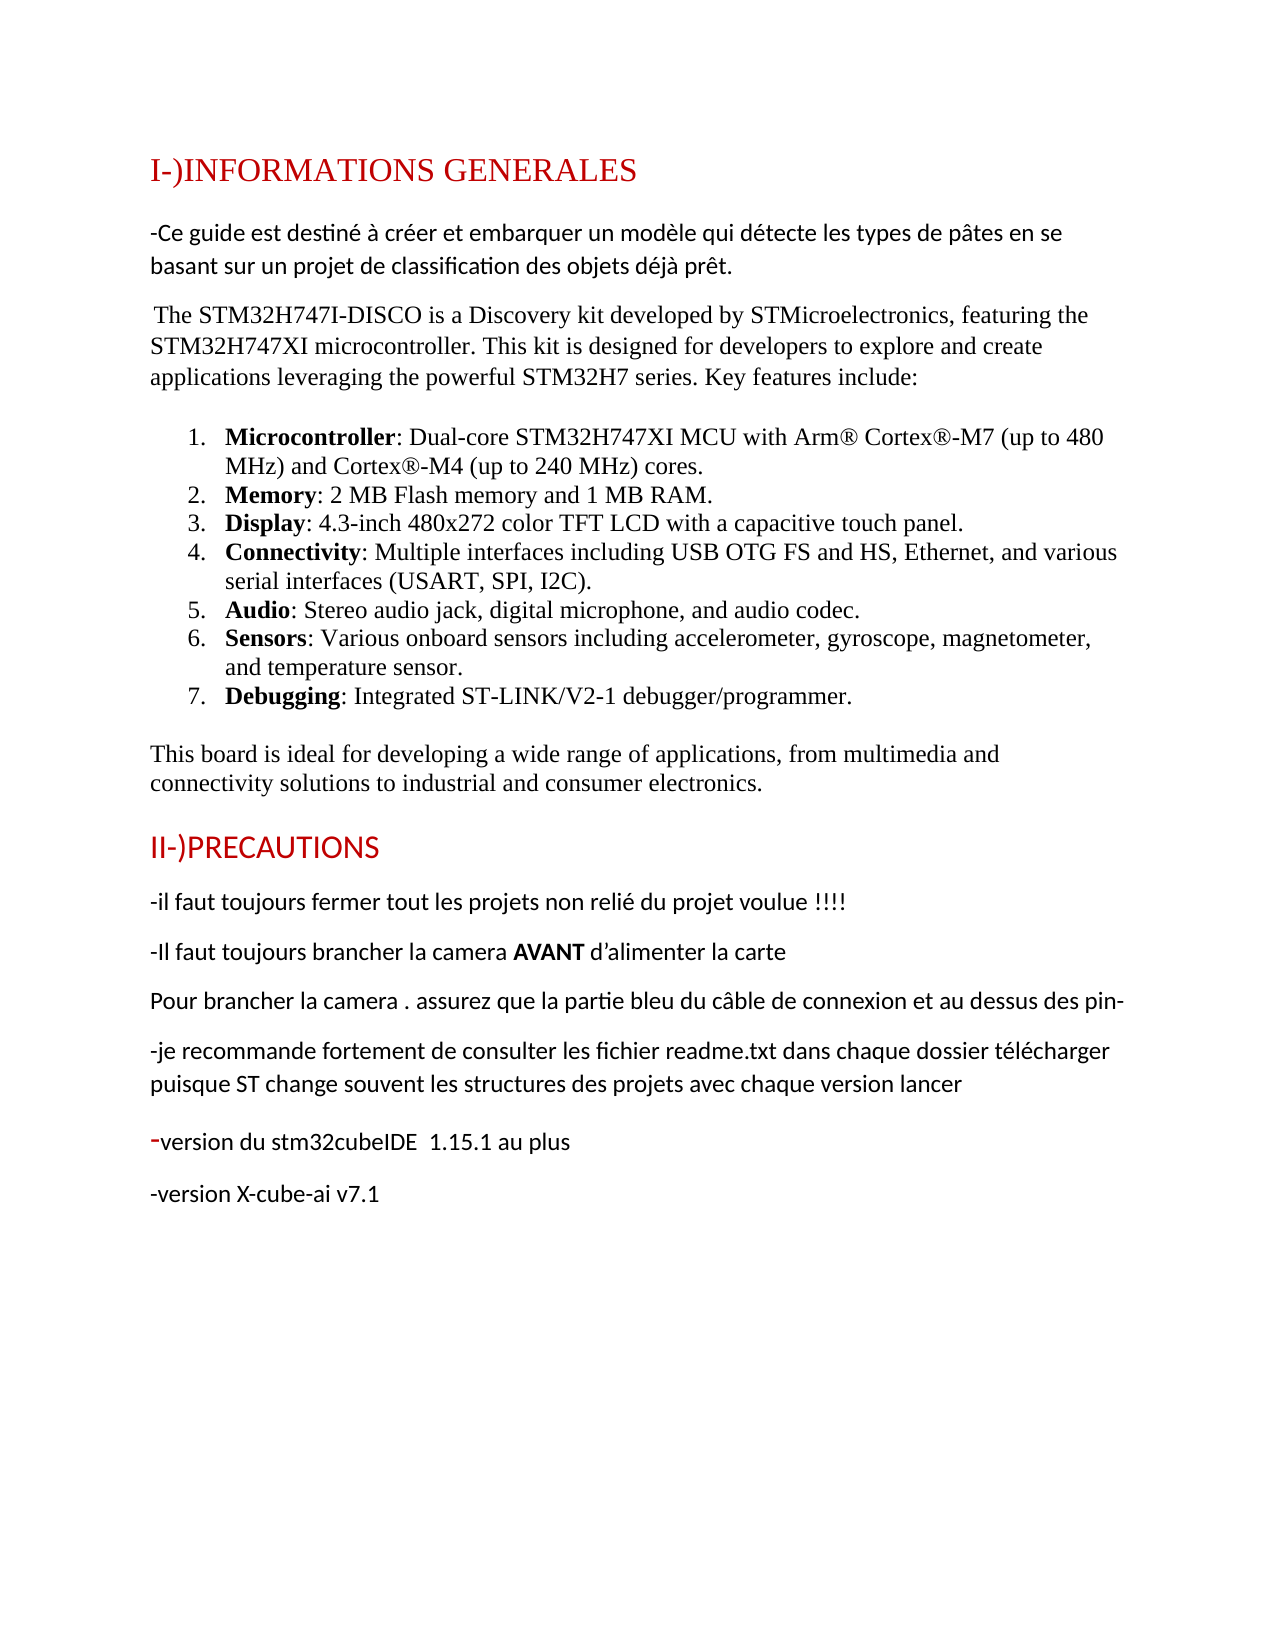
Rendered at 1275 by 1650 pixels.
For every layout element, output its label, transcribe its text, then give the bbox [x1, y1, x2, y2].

list Audio: Stereo audio jack, digital microphone, and audio codec. [187, 595, 1125, 623]
text Pour brancher la camera . assurez que la partie bleu du câble de connexion et au dessus des pin- [150, 985, 1125, 1016]
text -version du stm32cubeIDE 1.15.1 au plus [150, 1117, 1125, 1158]
text This board is ideal for developing a wide range of applications, from multimedia and connectivity solutions to industrial and consumer electronics. [150, 739, 1125, 796]
list Memory: 2 MB Flash memory and 1 MB RAM. [187, 480, 1125, 508]
text I-)INFORMATIONS GENERALES [150, 150, 1125, 188]
text -je recommande fortement de consulter les fichier readme.txt dans chaque dossier télécharger puisque ST change souvent les structures des projets avec chaque version lancer [150, 1035, 1125, 1098]
text -Il faut toujours brancher la camera AVANT d’alimenter la carte [150, 936, 1125, 966]
text -il faut toujours fermer tout les projets non relié du projet voulue !!!! [150, 886, 1125, 917]
text -version X-cube-ai v7.1 [150, 1178, 1125, 1209]
list Microcontroller: Dual-core STM32H747XI MCU with Arm® Cortex®-M7 (up to 480 MHz) and Cortex®-M4 (up to 240 MHz) cores. [187, 422, 1125, 480]
text -Ce guide est destiné à créer et embarquer un modèle qui détecte les types de pâtes en se basant sur un projet de classification des objets déjà prêt. [150, 217, 1125, 281]
text The STM32H747I-DISCO is a Discovery kit developed by STMicroelectronics, featuring the STM32H747XI microcontroller. This kit is designed for developers to explore and create applications leveraging the powerful STM32H7 series. Key features include: [150, 300, 1125, 391]
list Sensors: Various onboard sensors including accelerometer, gyroscope, magnetometer, and temperature sensor. [187, 623, 1125, 681]
list Connectivity: Multiple interfaces including USB OTG FS and HS, Ethernet, and various serial interfaces (USART, SPI, I2C). [187, 537, 1125, 595]
list Debugging: Integrated ST-LINK/V2-1 debugger/programmer. [187, 681, 1125, 710]
list Display: 4.3-inch 480x272 color TFT LCD with a capacitive touch panel. [187, 508, 1125, 537]
text II-)PRECAUTIONS [150, 826, 1125, 866]
